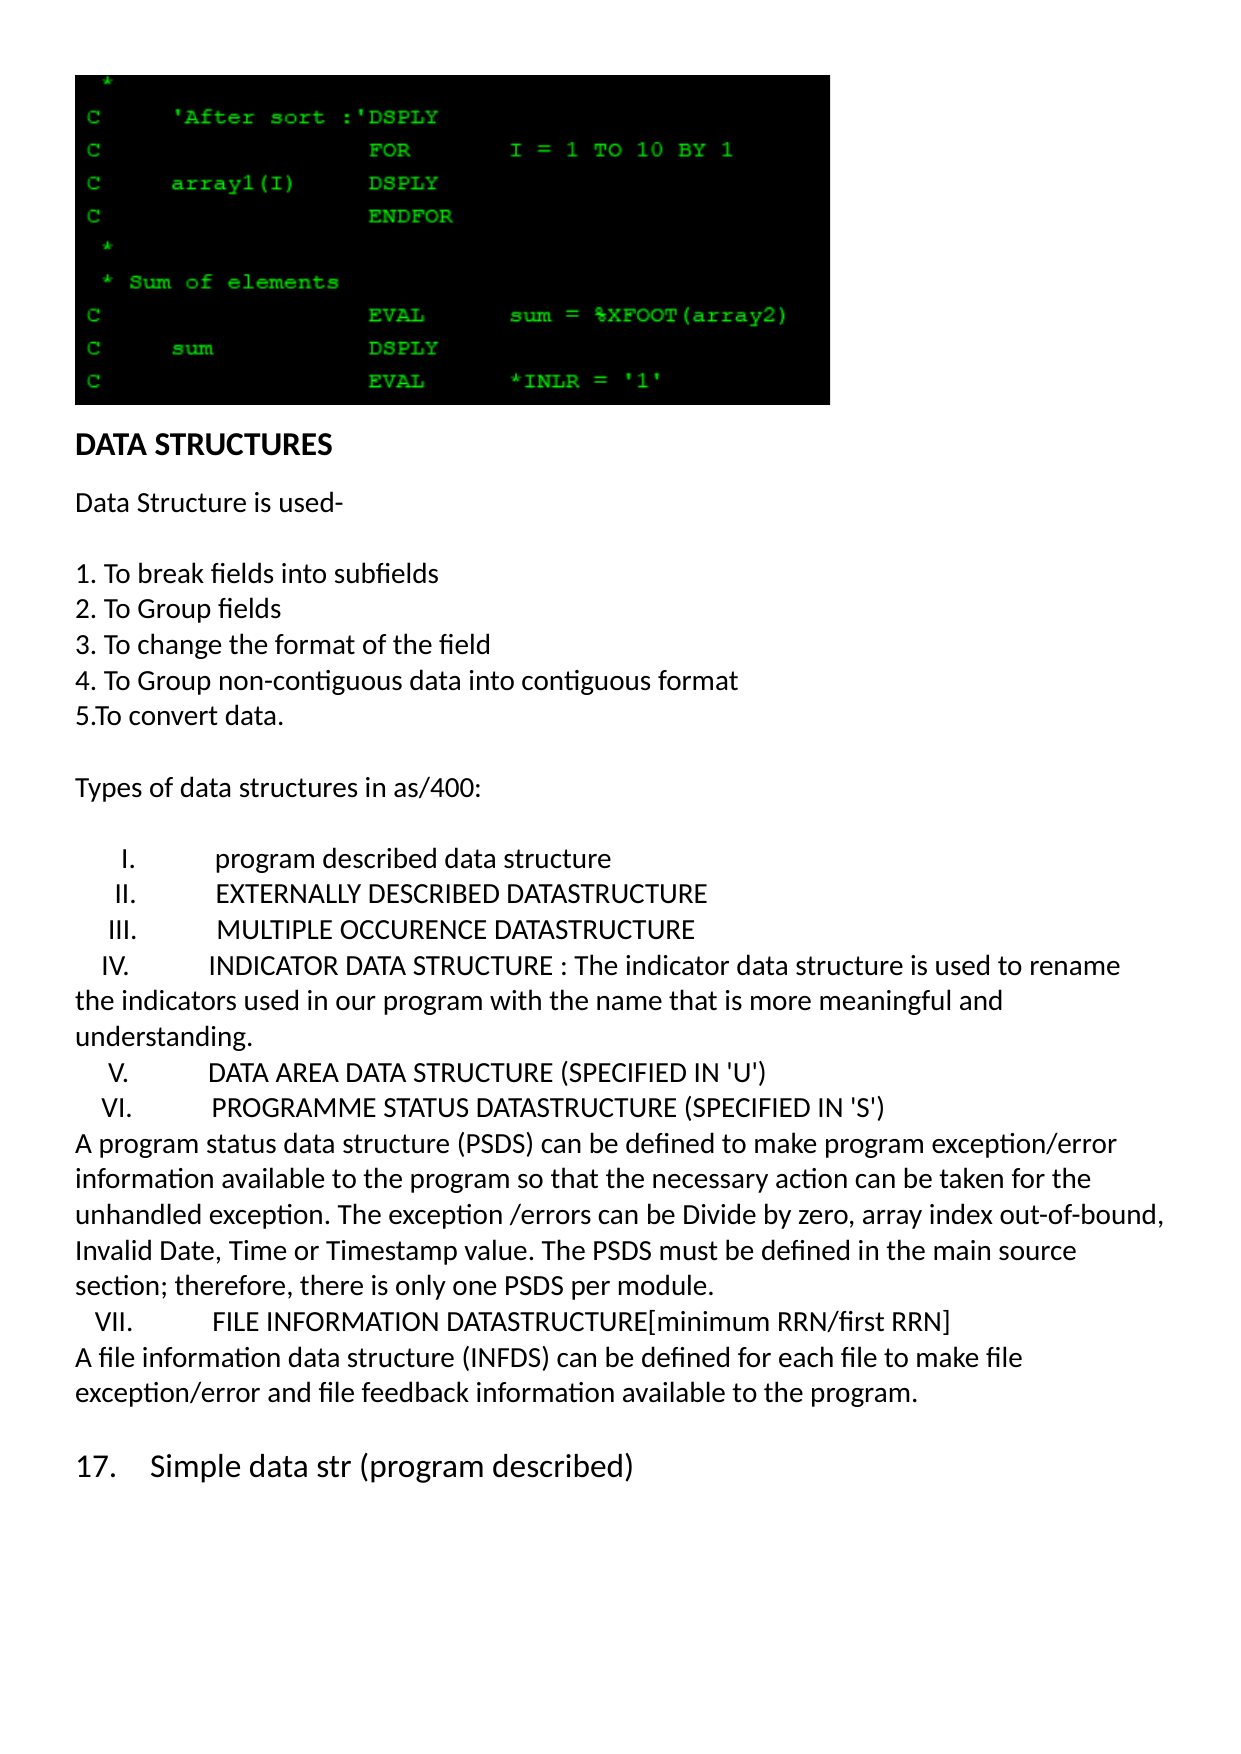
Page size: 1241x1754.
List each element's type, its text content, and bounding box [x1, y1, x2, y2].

text 4. To Group non-contiguous data into contiguous format [75, 662, 1165, 697]
text IV. INDICATOR DATA STRUCTURE : The indicator data structure is used to rename the indicators used in our program with the name that is more meaningful and understanding. [75, 947, 1165, 1054]
text VI. PROGRAMME STATUS DATASTRUCTURE (SPECIFIED IN 'S') [75, 1089, 1165, 1125]
text VII. FILE INFORMATION DATASTRUCTURE[minimum RRN/first RRN] [75, 1303, 1165, 1339]
text II. EXTERNALLY DESCRIBED DATASTRUCTURE [75, 876, 1165, 911]
text 5.To convert data. [75, 697, 1165, 733]
text 3. To change the format of the field [75, 626, 1165, 662]
text Types of data structures in as/400: [75, 769, 1165, 804]
text 2. To Group fields [75, 591, 1165, 626]
list Simple data str (program described) [75, 1446, 1165, 1486]
text A file information data structure (INFDS) can be defined for each file to make file exception/error and file feedback information available to the program. [75, 1339, 1165, 1410]
text DATA STRUCTURES [75, 423, 1165, 464]
text V. DATA AREA DATA STRUCTURE (SPECIFIED IN 'U') [75, 1054, 1165, 1089]
text III. MULTIPLE OCCURENCE DATASTRUCTURE [75, 911, 1165, 947]
picture [75, 75, 831, 405]
text A program status data structure (PSDS) can be defined to make program exception/error information available to the program so that the necessary action can be taken for the unhandled exception. The exception /errors can be Divide by zero, array index out-of-bound, Invalid Date, Time or Timestamp value. The PSDS must be defined in the main source section; therefore, there is only one PSDS per module. [75, 1125, 1165, 1303]
text 1. To break fields into subfields [75, 555, 1165, 591]
text I. program described data structure [75, 840, 1165, 876]
text Data Structure is used- [75, 484, 1165, 519]
